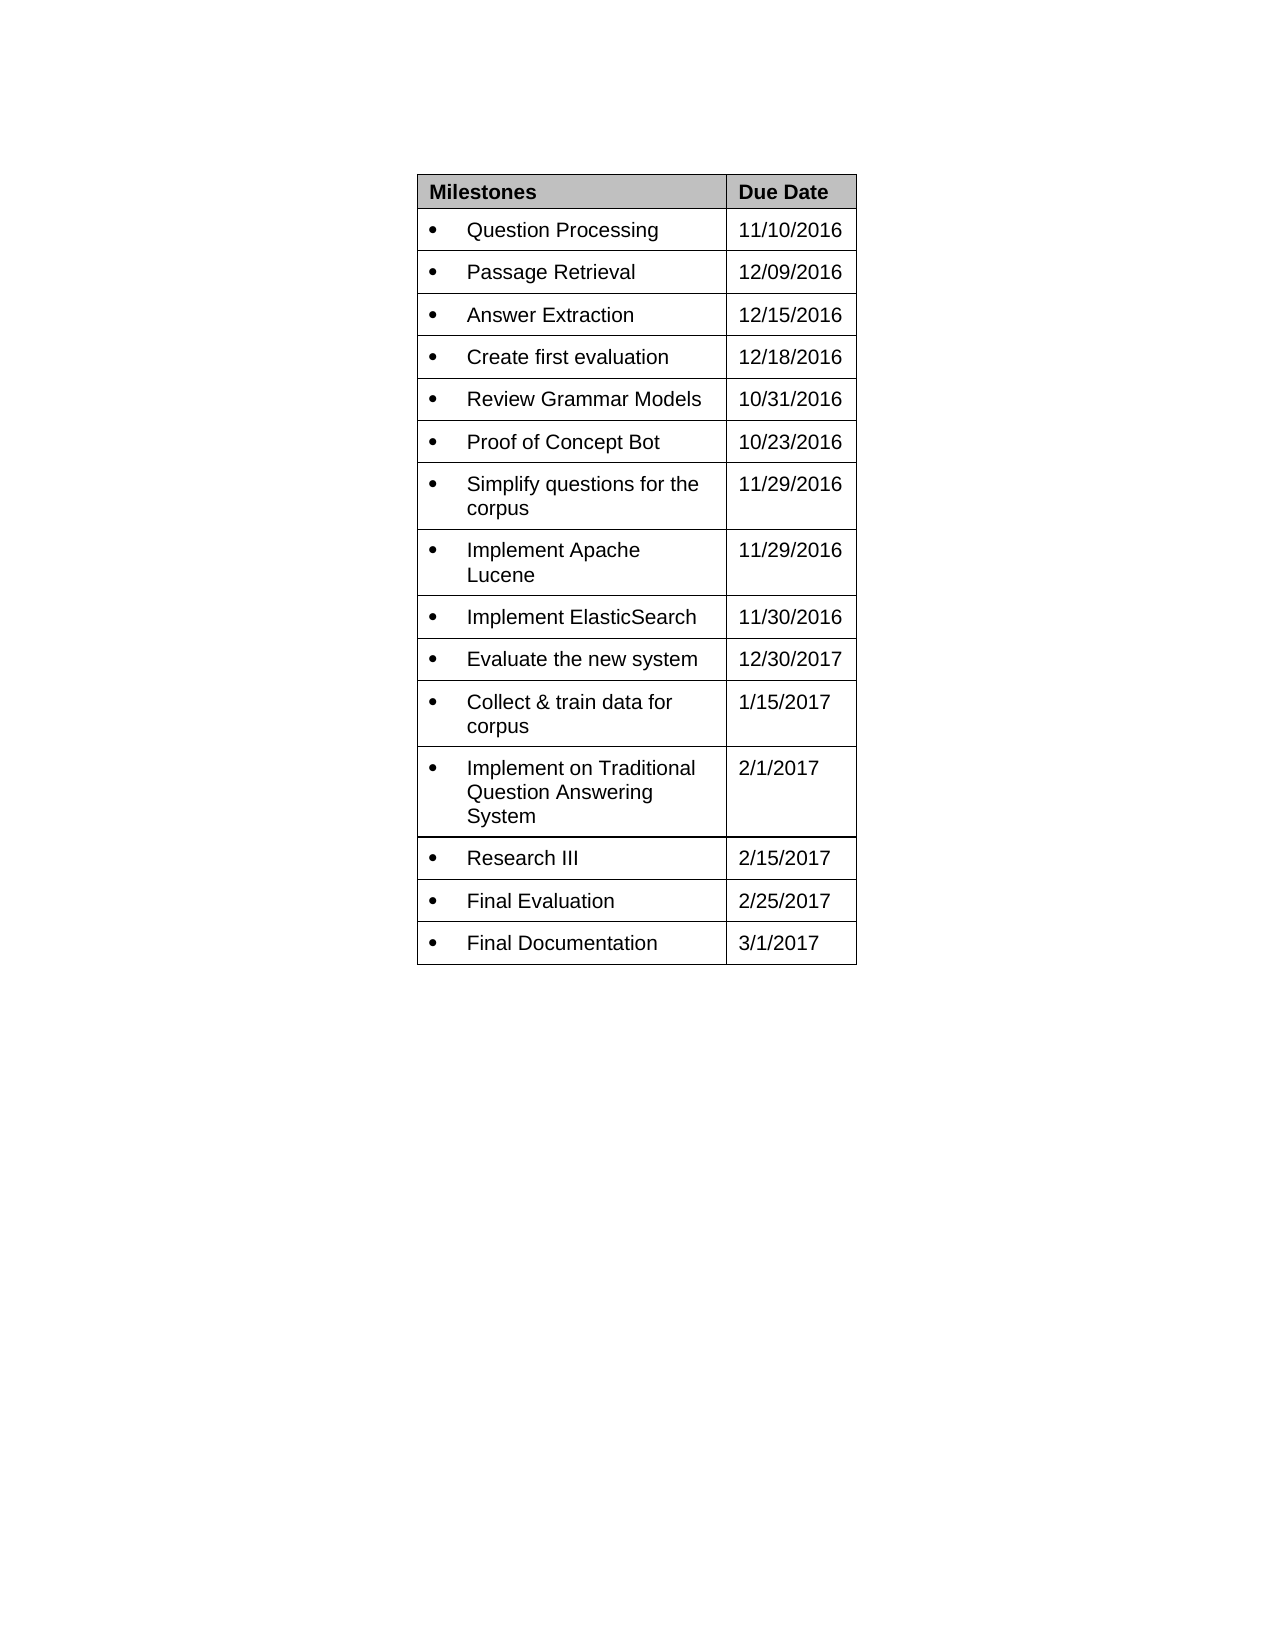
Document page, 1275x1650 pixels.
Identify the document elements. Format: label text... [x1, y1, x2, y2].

table_cell Collect & train data for corpus [418, 681, 726, 746]
table_cell Research III [418, 838, 726, 879]
table_cell 3/1/2017 [727, 922, 856, 964]
table_header Milestones [418, 175, 726, 208]
table_cell 12/30/2017 [727, 639, 856, 680]
table_cell Proof of Concept Bot [418, 421, 726, 462]
table_cell 11/29/2016 [727, 463, 856, 529]
table_cell 1/15/2017 [727, 681, 856, 746]
table_cell Passage Retrieval [418, 251, 726, 293]
table_cell 10/23/2016 [727, 421, 856, 462]
table_cell 12/09/2016 [727, 251, 856, 293]
table_cell Question Processing [418, 209, 726, 250]
table_cell 10/31/2016 [727, 379, 856, 420]
table_cell Create first evaluation [418, 336, 726, 377]
table_cell Implement on Traditional Question Answering System [418, 747, 726, 836]
table_cell 2/15/2017 [727, 838, 856, 879]
table_cell Implement Apache Lucene [418, 530, 726, 595]
table_cell 11/29/2016 [727, 530, 856, 595]
table_cell Review Grammar Models [418, 379, 726, 420]
table_cell 12/18/2016 [727, 336, 856, 377]
table_cell 11/30/2016 [727, 596, 856, 637]
table_cell Answer Extraction [418, 294, 726, 335]
table_cell 2/1/2017 [727, 747, 856, 836]
table_cell Evaluate the new system [418, 639, 726, 680]
table_cell 2/25/2017 [727, 880, 856, 921]
table_cell Simplify questions for the corpus [418, 463, 726, 529]
table_header Due Date [727, 175, 856, 208]
table_cell Implement ElasticSearch [418, 596, 726, 637]
table_cell 12/15/2016 [727, 294, 856, 335]
table_cell 11/10/2016 [727, 209, 856, 250]
table_cell Final Documentation [418, 922, 726, 964]
table_cell Final Evaluation [418, 880, 726, 921]
